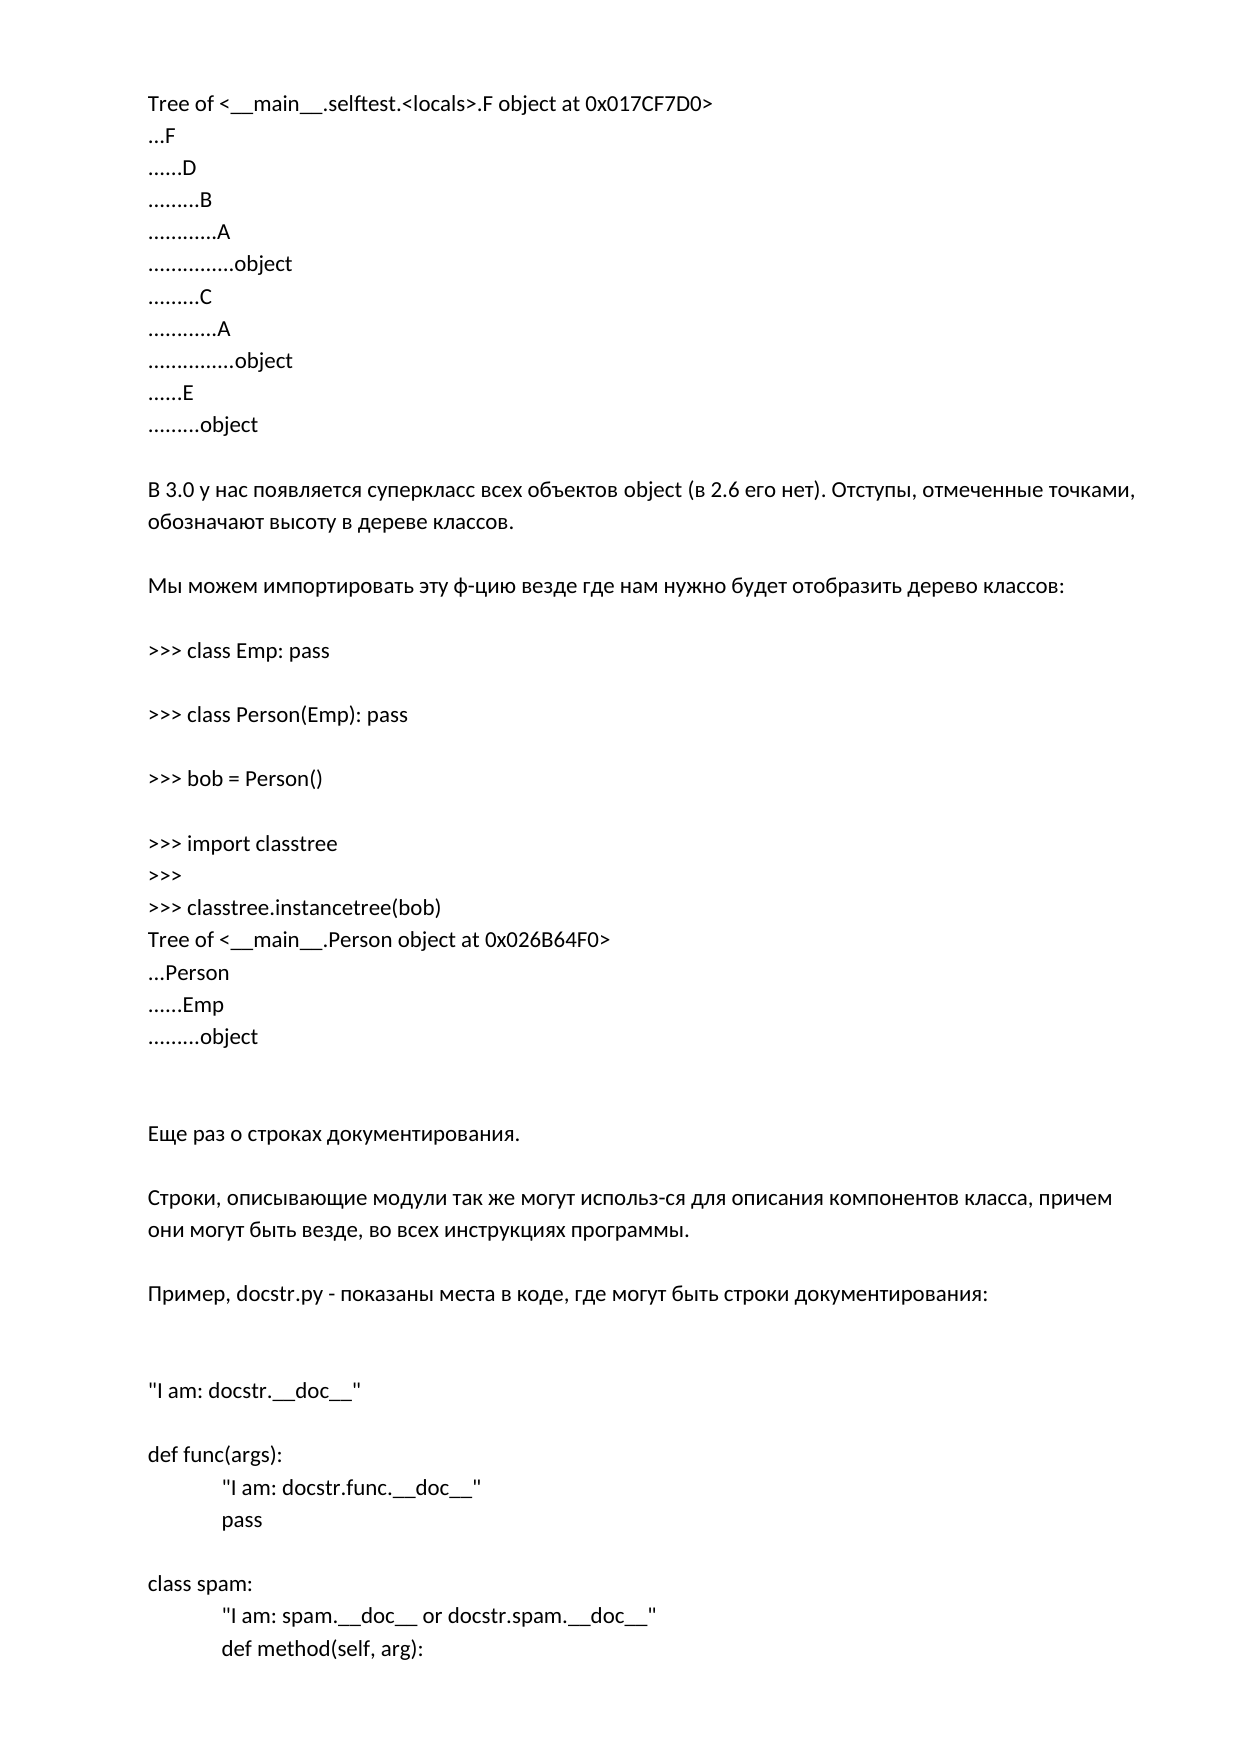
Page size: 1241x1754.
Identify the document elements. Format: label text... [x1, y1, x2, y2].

text >>> class Person(Emp): pass [148, 700, 1152, 728]
text ......Emp [148, 990, 1152, 1018]
text ...Person [148, 958, 1152, 986]
text pass [148, 1505, 1152, 1533]
text ............A [148, 217, 1152, 245]
text >>> [148, 861, 1152, 889]
text "I am: docstr.func.__doc__" [148, 1473, 1152, 1501]
text .........object [148, 1022, 1152, 1050]
text ...F [148, 121, 1152, 149]
text "I am: spam.__doc__ or docstr.spam.__doc__" [148, 1601, 1152, 1629]
text .........B [148, 185, 1152, 213]
text >>> import classtree [148, 829, 1152, 857]
text Tree of <__main__.selftest.<locals>.F object at 0x017CF7D0> [148, 89, 1152, 117]
text >>> classtree.instancetree(bob) [148, 893, 1152, 921]
text В 3.0 у нас появляется суперкласс всех объектов object (в 2.6 его нет). Отступы, отмеченные точками, обозначают высоту в дереве классов. [148, 475, 1152, 535]
text .........C [148, 282, 1152, 310]
text class spam: [148, 1569, 1152, 1597]
text ...............object [148, 249, 1152, 278]
text ......E [148, 378, 1152, 406]
text Строки, описывающие модули так же могут использ-ся для описания компонентов класса, причем они могут быть везде, во всех инструкциях программы. [148, 1183, 1152, 1243]
text "I am: docstr.__doc__" [148, 1376, 1152, 1404]
text ...............object [148, 346, 1152, 374]
text ......D [148, 153, 1152, 181]
text .........object [148, 411, 1152, 438]
text def method(self, arg): [148, 1634, 1152, 1662]
text def func(args): [148, 1441, 1152, 1468]
text >>> bob = Person() [148, 764, 1152, 793]
text Мы можем импортировать эту ф-цию везде где нам нужно будет отобразить дерево классов: [148, 571, 1152, 599]
text Tree of <__main__.Person object at 0x026B64F0> [148, 926, 1152, 953]
text ............A [148, 314, 1152, 342]
text Еще раз о строках документирования. [148, 1119, 1152, 1147]
text >>> class Emp: pass [148, 636, 1152, 664]
text Пример, docstr.py - показаны места в коде, где могут быть строки документирования: [148, 1279, 1152, 1308]
